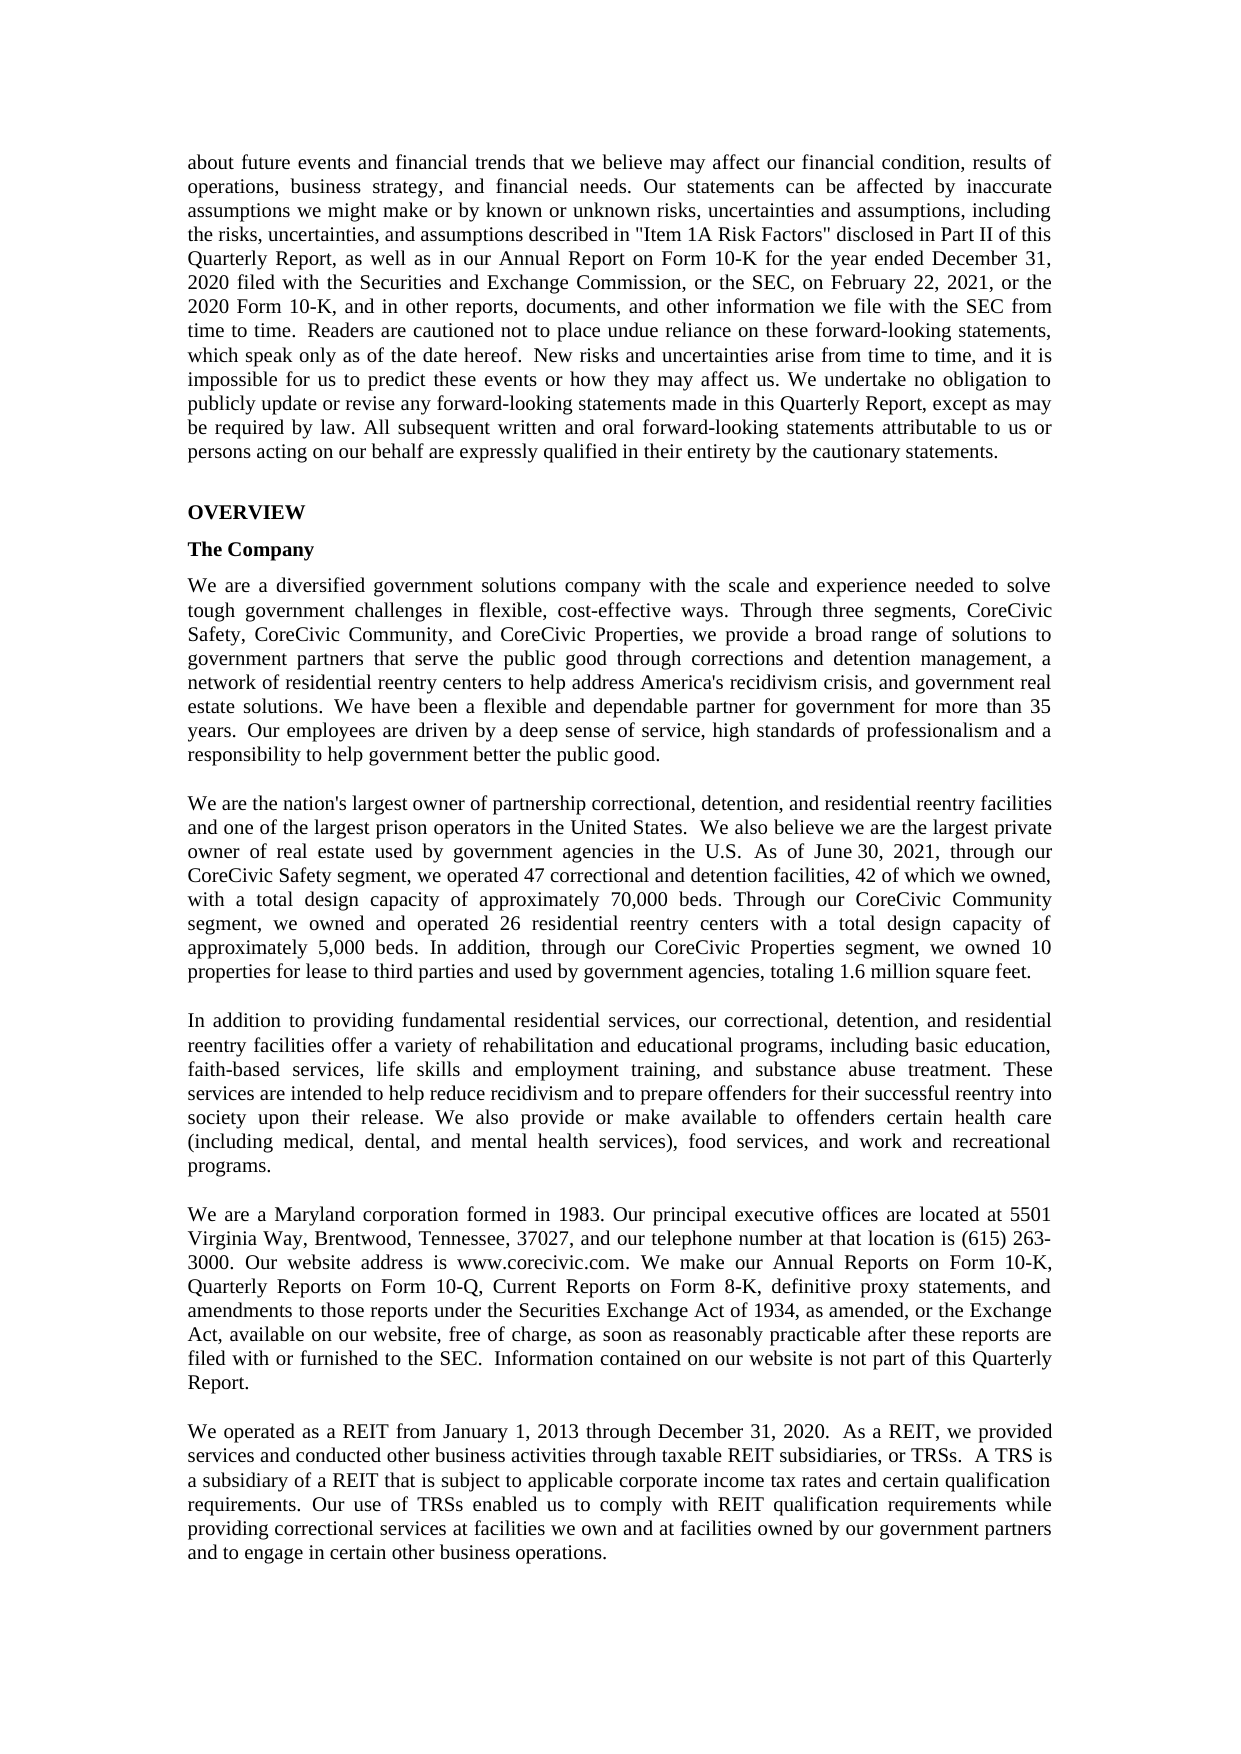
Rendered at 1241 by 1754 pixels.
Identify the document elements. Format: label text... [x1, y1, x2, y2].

text In addition to providing fundamental residential services, our correctional, detention, and residential reentry facilities offer a variety of rehabilitation and educational programs, including basic education, faith-based services, life skills and employment training, and substance abuse treatment. These services are intended to help reduce recidivism and to prepare offenders for their successful reentry into society upon their release. We also provide or make available to offenders certain health care (including medical, dental, and mental health services), food services, and work and recreational programs. [187, 1008, 1053, 1177]
text OVERVIEW [187, 500, 1053, 524]
text The Company [187, 537, 1053, 561]
text We are a diversified government solutions company with the scale and experience needed to solve tough government challenges in flexible, cost-effective ways. Through three segments, CoreCivic Safety, CoreCivic Community, and CoreCivic Properties, we provide a broad range of solutions to government partners that serve the public good through corrections and detention management, a network of residential reentry centers to help address America's recidivism crisis, and government real estate solutions. We have been a flexible and dependable partner for government for more than 35 years. Our employees are driven by a deep sense of service, high standards of professionalism and a responsibility to help government better the public good. [187, 573, 1053, 766]
text We operated as a REIT from January 1, 2013 through December 31, 2020. As a REIT, we provided services and conducted other business activities through taxable REIT subsidiaries, or TRSs. A TRS is a subsidiary of a REIT that is subject to applicable corporate income tax rates and certain qualification requirements. Our use of TRSs enabled us to comply with REIT qualification requirements while providing correctional services at facilities we own and at facilities owned by our government partners and to engage in certain other business operations. [187, 1419, 1053, 1564]
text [187, 150, 1053, 463]
text We are a Maryland corporation formed in 1983. Our principal executive offices are located at 5501 Virginia Way, Brentwood, Tennessee, 37027, and our telephone number at that location is (615) 263-3000. Our website address is www.corecivic.com. We make our Annual Reports on Form 10-K, Quarterly Reports on Form 10-Q, Current Reports on Form 8-K, definitive proxy statements, and amendments to those reports under the Securities Exchange Act of 1934, as amended, or the Exchange Act, available on our website, free of charge, as soon as reasonably practicable after these reports are filed with or furnished to the SEC. Information contained on our website is not part of this Quarterly Report. [187, 1202, 1053, 1394]
text We are the nation's largest owner of partnership correctional, detention, and residential reentry facilities and one of the largest prison operators in the United States. We also believe we are the largest private owner of real estate used by government agencies in the U.S. As of June 30, 2021, through our CoreCivic Safety segment, we operated 47 correctional and detention facilities, 42 of which we owned, with a total design capacity of approximately 70,000 beds. Through our CoreCivic Community segment, we owned and operated 26 residential reentry centers with a total design capacity of approximately 5,000 beds. In addition, through our CoreCivic Properties segment, we owned 10 properties for lease to third parties and used by government agencies, totaling 1.6 million square feet. [187, 791, 1053, 983]
